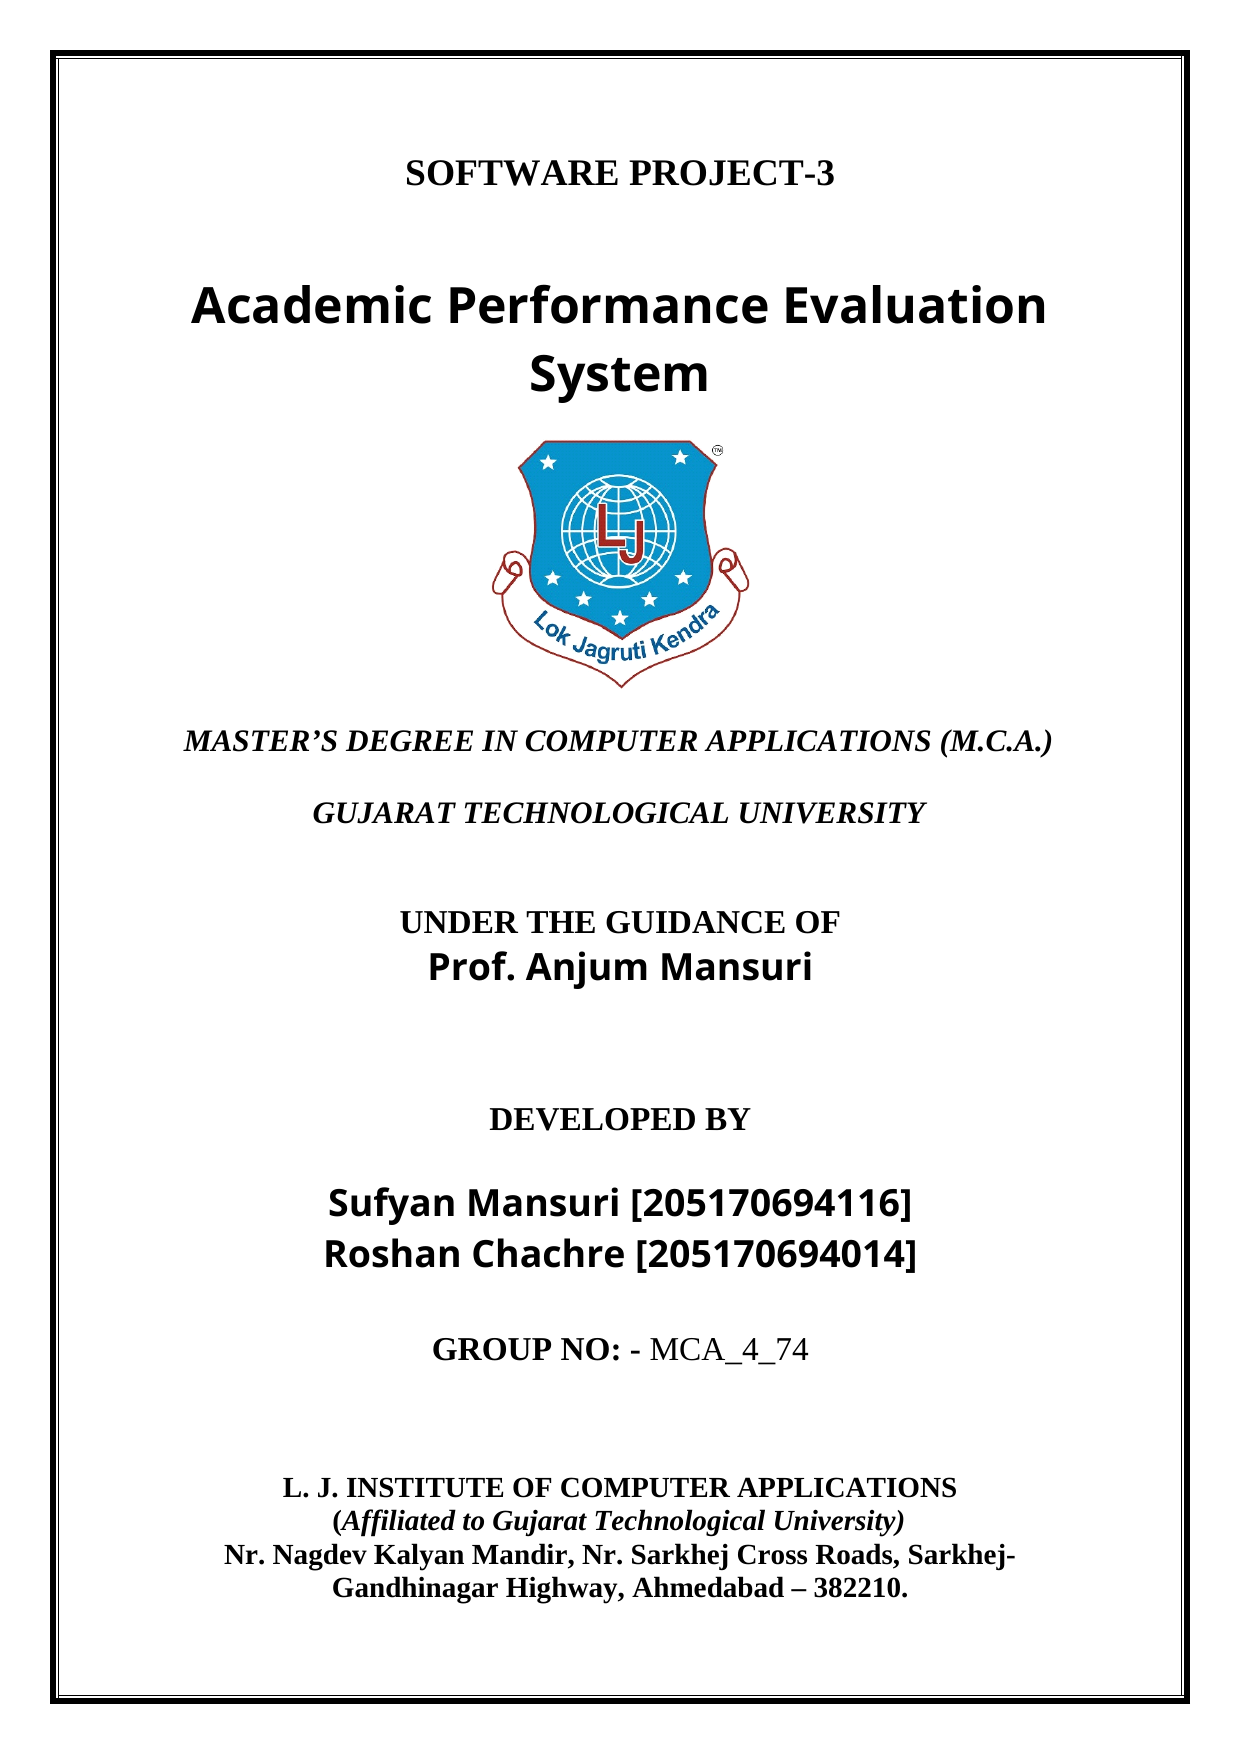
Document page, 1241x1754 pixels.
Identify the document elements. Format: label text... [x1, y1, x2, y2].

text L. J. INSTITUTE OF COMPUTER APPLICATIONS [150, 1470, 1090, 1503]
text Roshan Chachre [205170694014] [150, 1227, 1090, 1278]
text Sufyan Mansuri [205170694116] [150, 1176, 1090, 1227]
text UNDER THE GUIDANCE OF [150, 902, 1090, 941]
text GROUP NO: - MCA_4_74 [150, 1329, 1090, 1368]
picture [336, 406, 904, 723]
text Nr. Nagdev Kalyan Mandir, Nr. Sarkhej Cross Roads, Sarkhej-Gandhinagar Highway, Ahmedabad – 382210. [150, 1537, 1090, 1604]
text Academic Performance Evaluation System [150, 270, 1090, 406]
text (Affiliated to Gujarat Technological University) [150, 1503, 1090, 1537]
text GUJARAT TECHNOLOGICAL UNIVERSITY [150, 794, 1090, 831]
text SOFTWARE PROJECT-3 [150, 150, 1090, 193]
text Prof. Anjum Mansuri [150, 941, 1090, 992]
text DEVELOPED BY [150, 1099, 1090, 1138]
text MASTER’S DEGREE IN COMPUTER APPLICATIONS (M.C.A.) [150, 723, 1090, 759]
